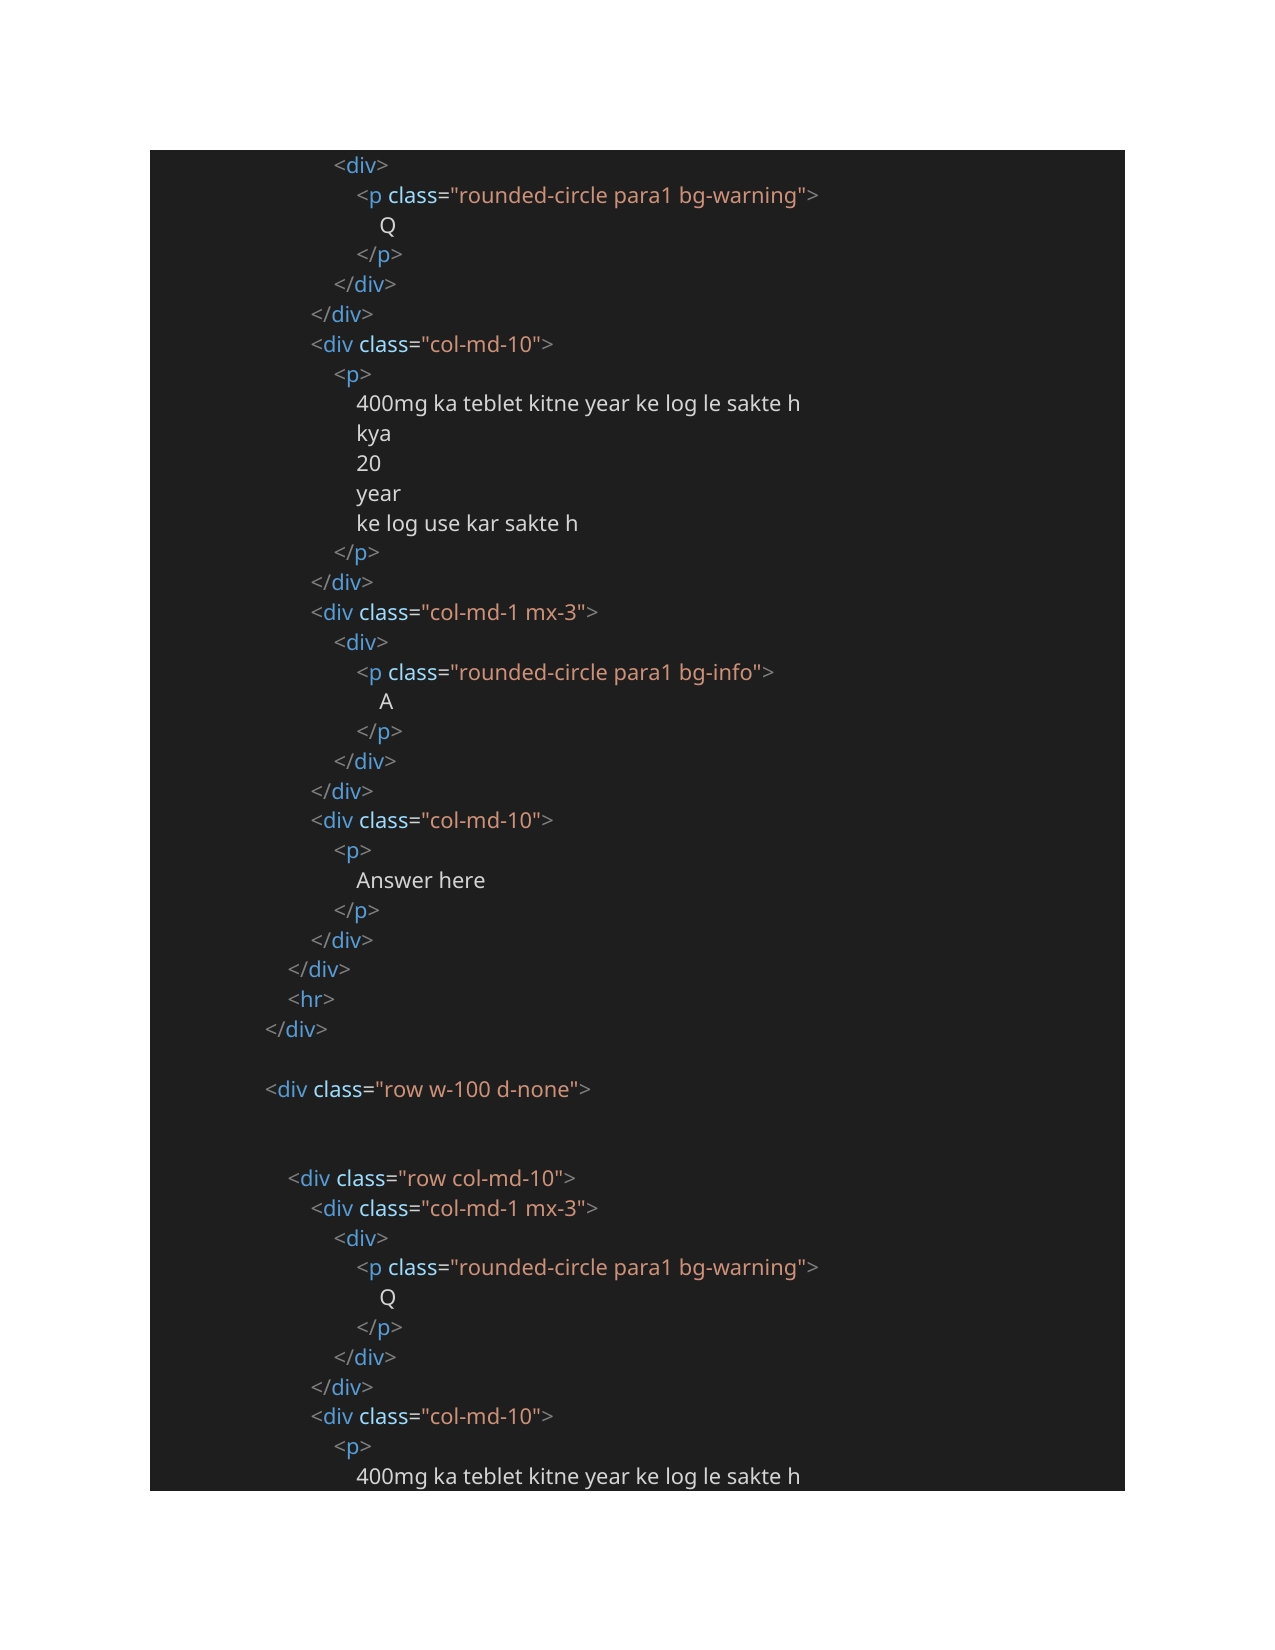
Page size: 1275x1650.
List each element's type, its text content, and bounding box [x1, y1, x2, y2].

text <p> [150, 1431, 1125, 1461]
text </div> [150, 1342, 1125, 1371]
text </div> [150, 299, 1125, 329]
text <div> [150, 150, 1125, 180]
text <div class="row col-md-10"> [150, 1163, 1125, 1193]
text <div> [150, 1222, 1125, 1252]
text 20 [150, 448, 1125, 478]
text <p class="rounded-circle para1 bg-warning"> [150, 180, 1125, 209]
text Q [150, 209, 1125, 239]
text <div class="col-md-1 mx-3"> [150, 1193, 1125, 1222]
text </div> [150, 776, 1125, 805]
text </div> [150, 1371, 1125, 1401]
text 400mg ka teblet kitne year ke log le sakte h [150, 388, 1125, 418]
text <p> [150, 358, 1125, 388]
text </div> [150, 924, 1125, 954]
text </div> [150, 269, 1125, 299]
text <p> [150, 835, 1125, 865]
text </p> [150, 895, 1125, 924]
text ke log use kar sakte h [150, 507, 1125, 537]
text <div class="col-md-1 mx-3"> [150, 597, 1125, 627]
text year [150, 478, 1125, 507]
text <div class="row w-100 d-none"> [150, 1073, 1125, 1103]
text A [150, 686, 1125, 716]
text <div class="col-md-10"> [150, 1401, 1125, 1431]
text <hr> [150, 984, 1125, 1014]
text </div> [150, 567, 1125, 597]
text </p> [150, 1312, 1125, 1342]
text </p> [150, 716, 1125, 746]
text </div> [150, 954, 1125, 984]
text kya [150, 418, 1125, 448]
text <div> [150, 627, 1125, 656]
text </p> [150, 239, 1125, 269]
text <p class="rounded-circle para1 bg-warning"> [150, 1252, 1125, 1282]
text Q [150, 1282, 1125, 1312]
text <div class="col-md-10"> [150, 329, 1125, 358]
text <p class="rounded-circle para1 bg-info"> [150, 656, 1125, 686]
text 400mg ka teblet kitne year ke log le sakte h [150, 1461, 1125, 1491]
text Answer here [150, 865, 1125, 895]
text <div class="col-md-10"> [150, 805, 1125, 835]
text </div> [150, 746, 1125, 776]
text </p> [150, 537, 1125, 567]
text </div> [150, 1014, 1125, 1044]
